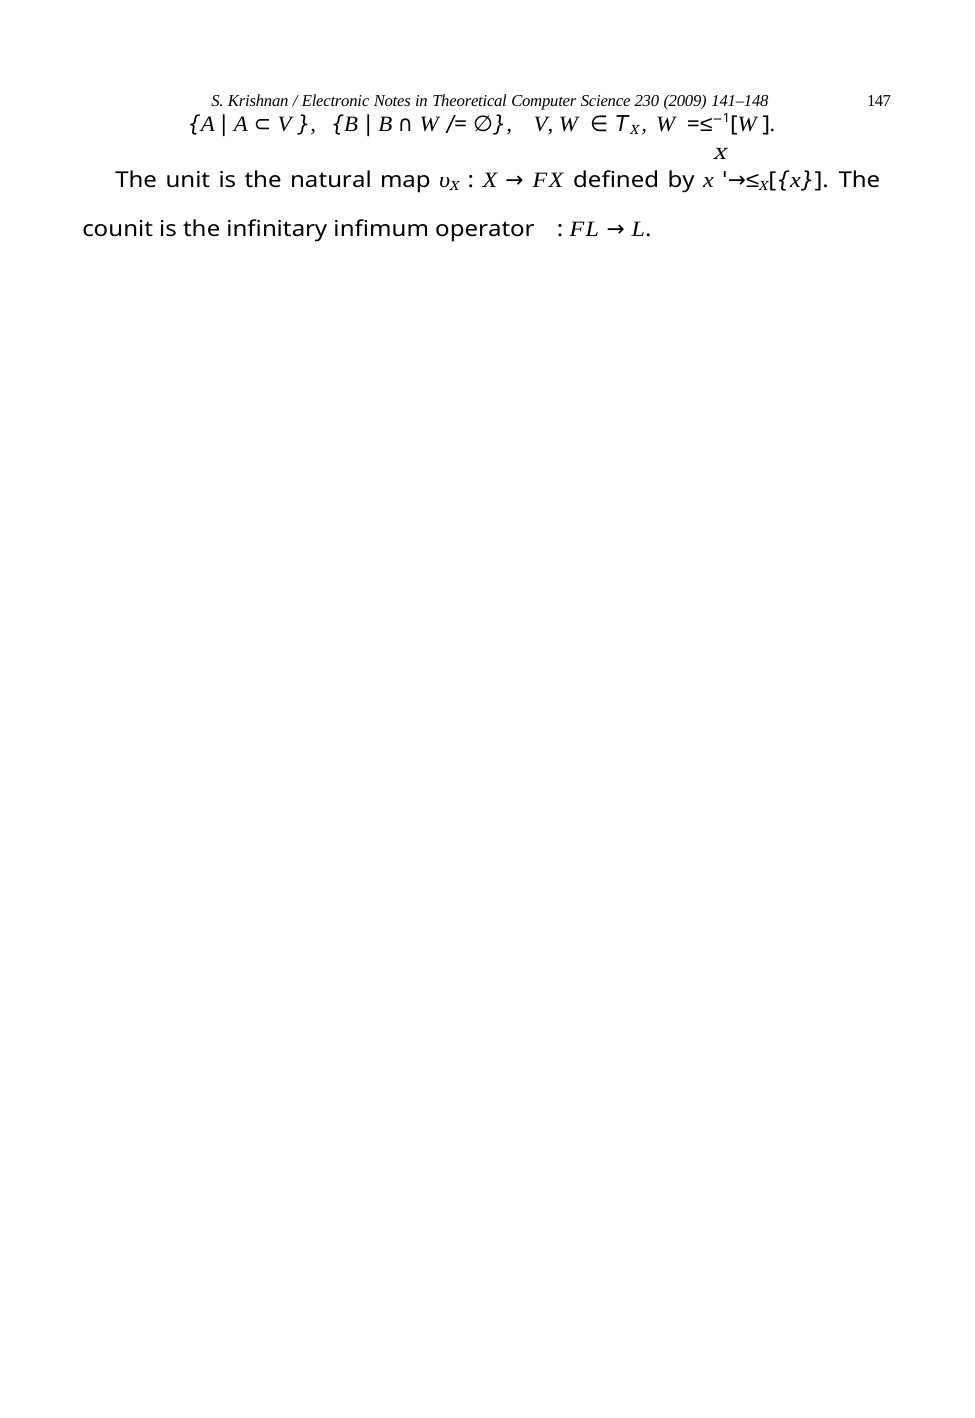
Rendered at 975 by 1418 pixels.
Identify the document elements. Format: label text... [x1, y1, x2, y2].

text {A | A ⊂ V }, {B | B ∩ W /= ∅}, V, W ∈ TX, W =≤−1[W ]. [71, 108, 892, 138]
text The unit is the natural map υX : X → FX defined by x '→≤X[{x}]. The counit is the infinitary infimum operator : FL → L. [82, 164, 881, 242]
